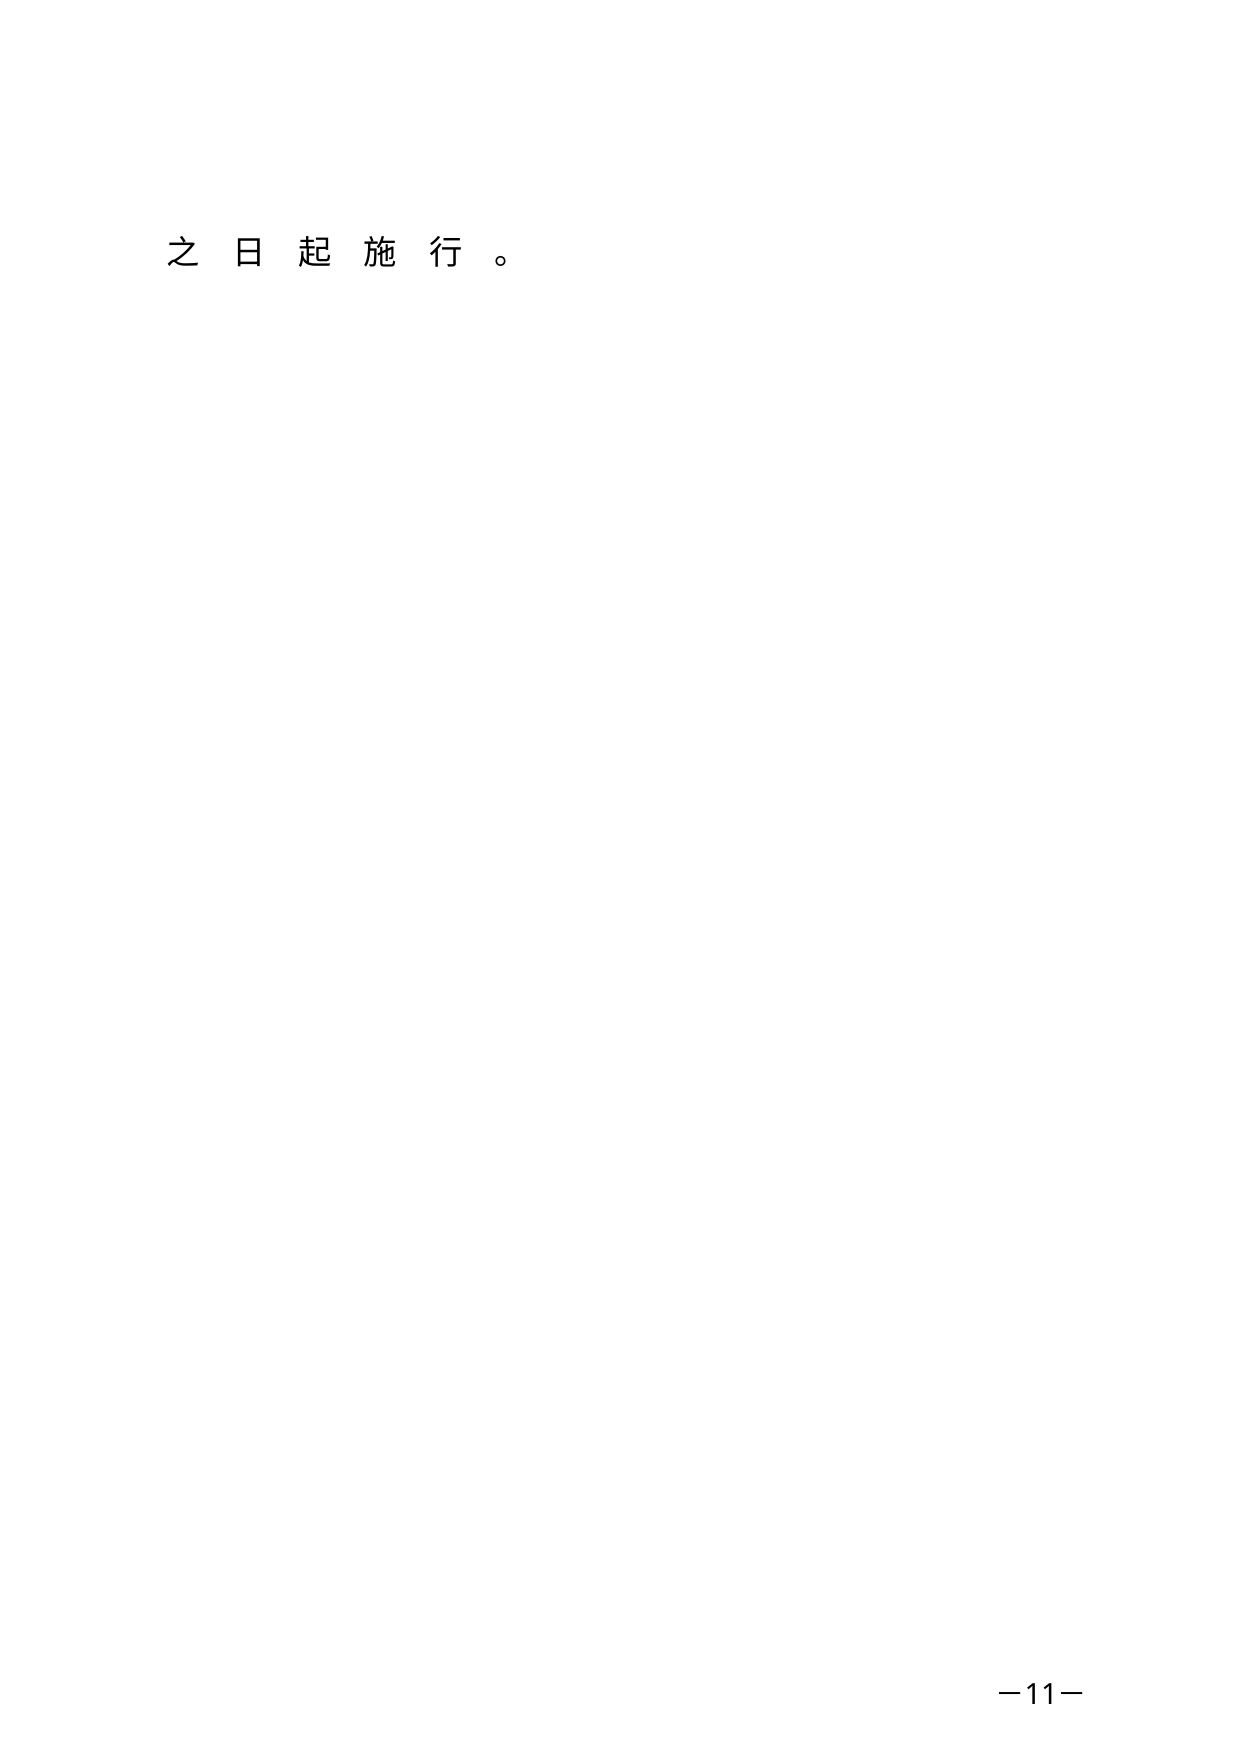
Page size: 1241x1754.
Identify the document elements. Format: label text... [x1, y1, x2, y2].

text 第二十一条 本条例自公布之日起施行。 [167, 219, 1085, 280]
